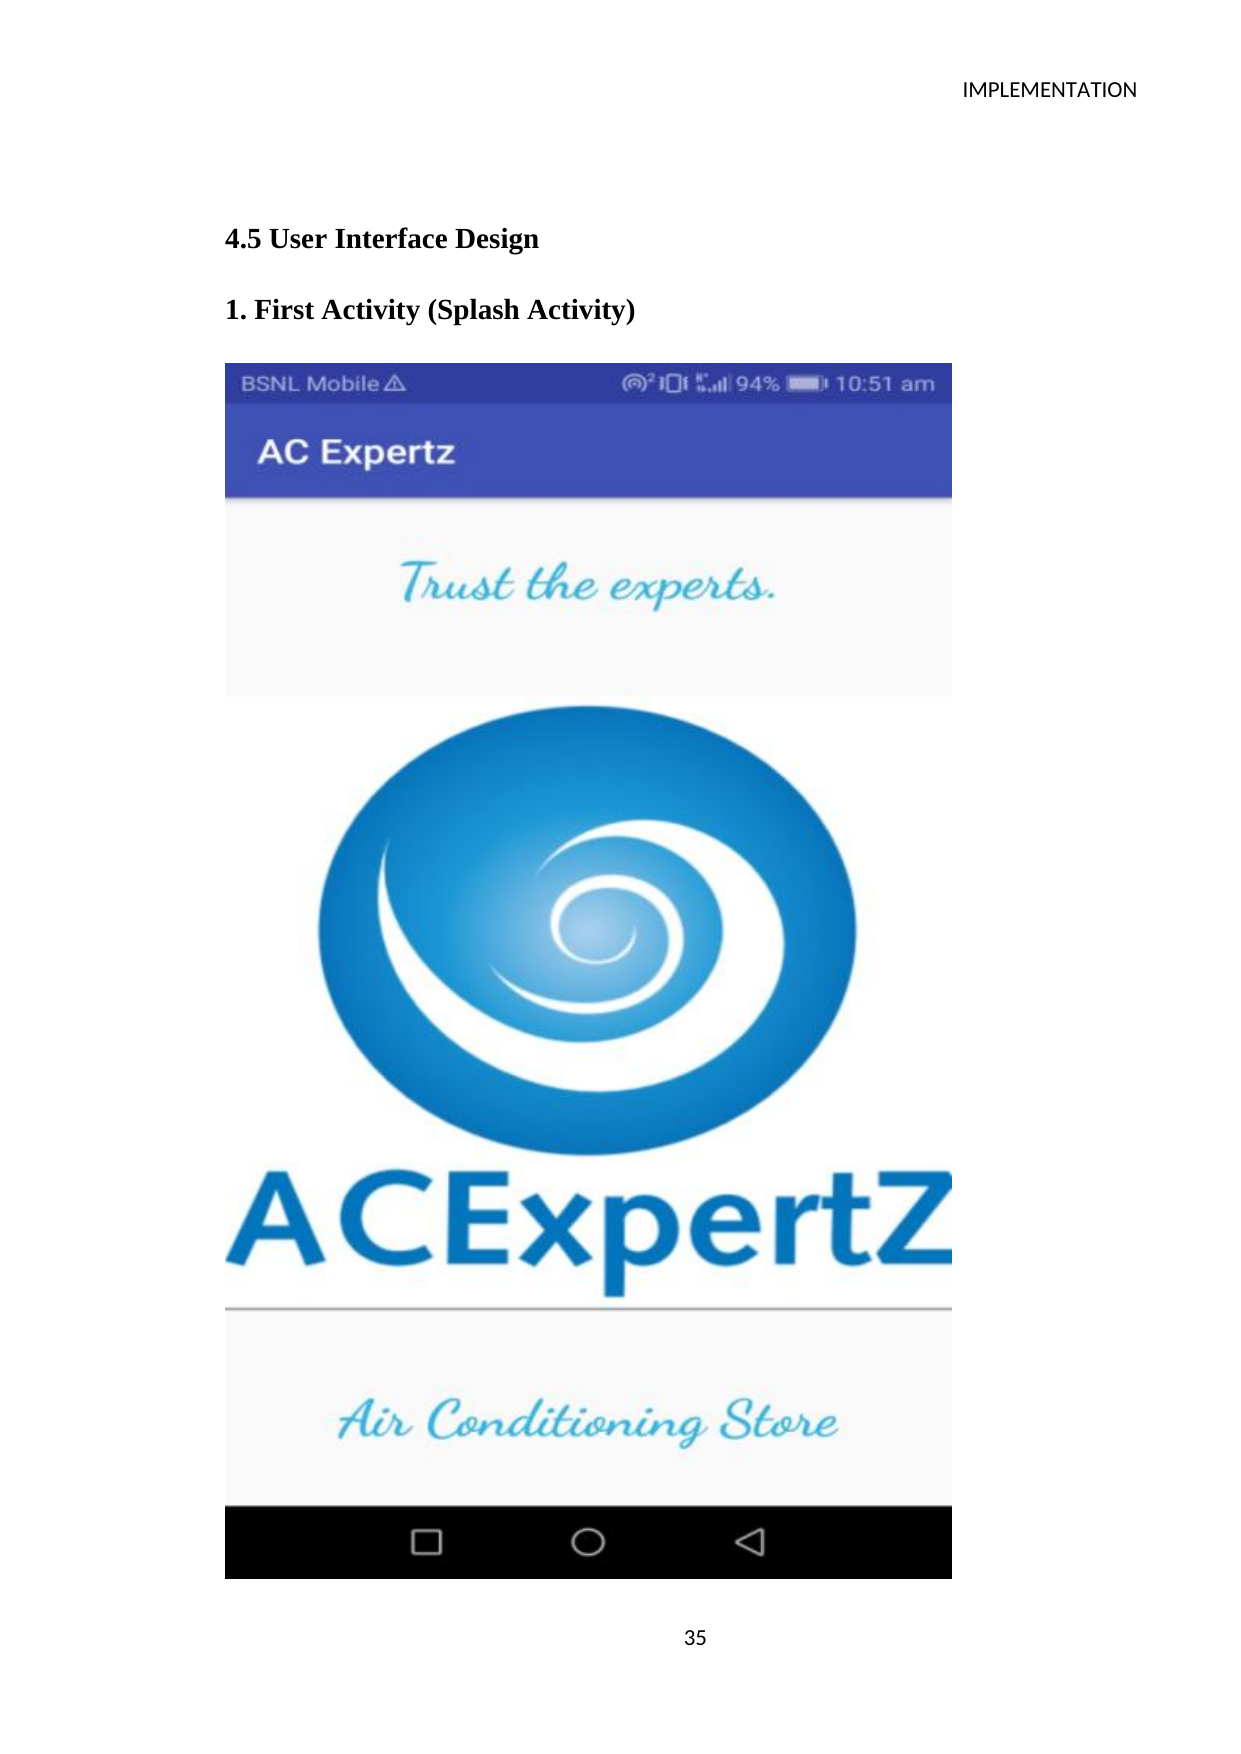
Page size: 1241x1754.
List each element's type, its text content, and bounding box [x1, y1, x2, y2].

text 1. First Activity (Splash Activity) [225, 292, 1165, 326]
picture [225, 363, 952, 1579]
text 4.5 User Interface Design [225, 221, 1165, 255]
